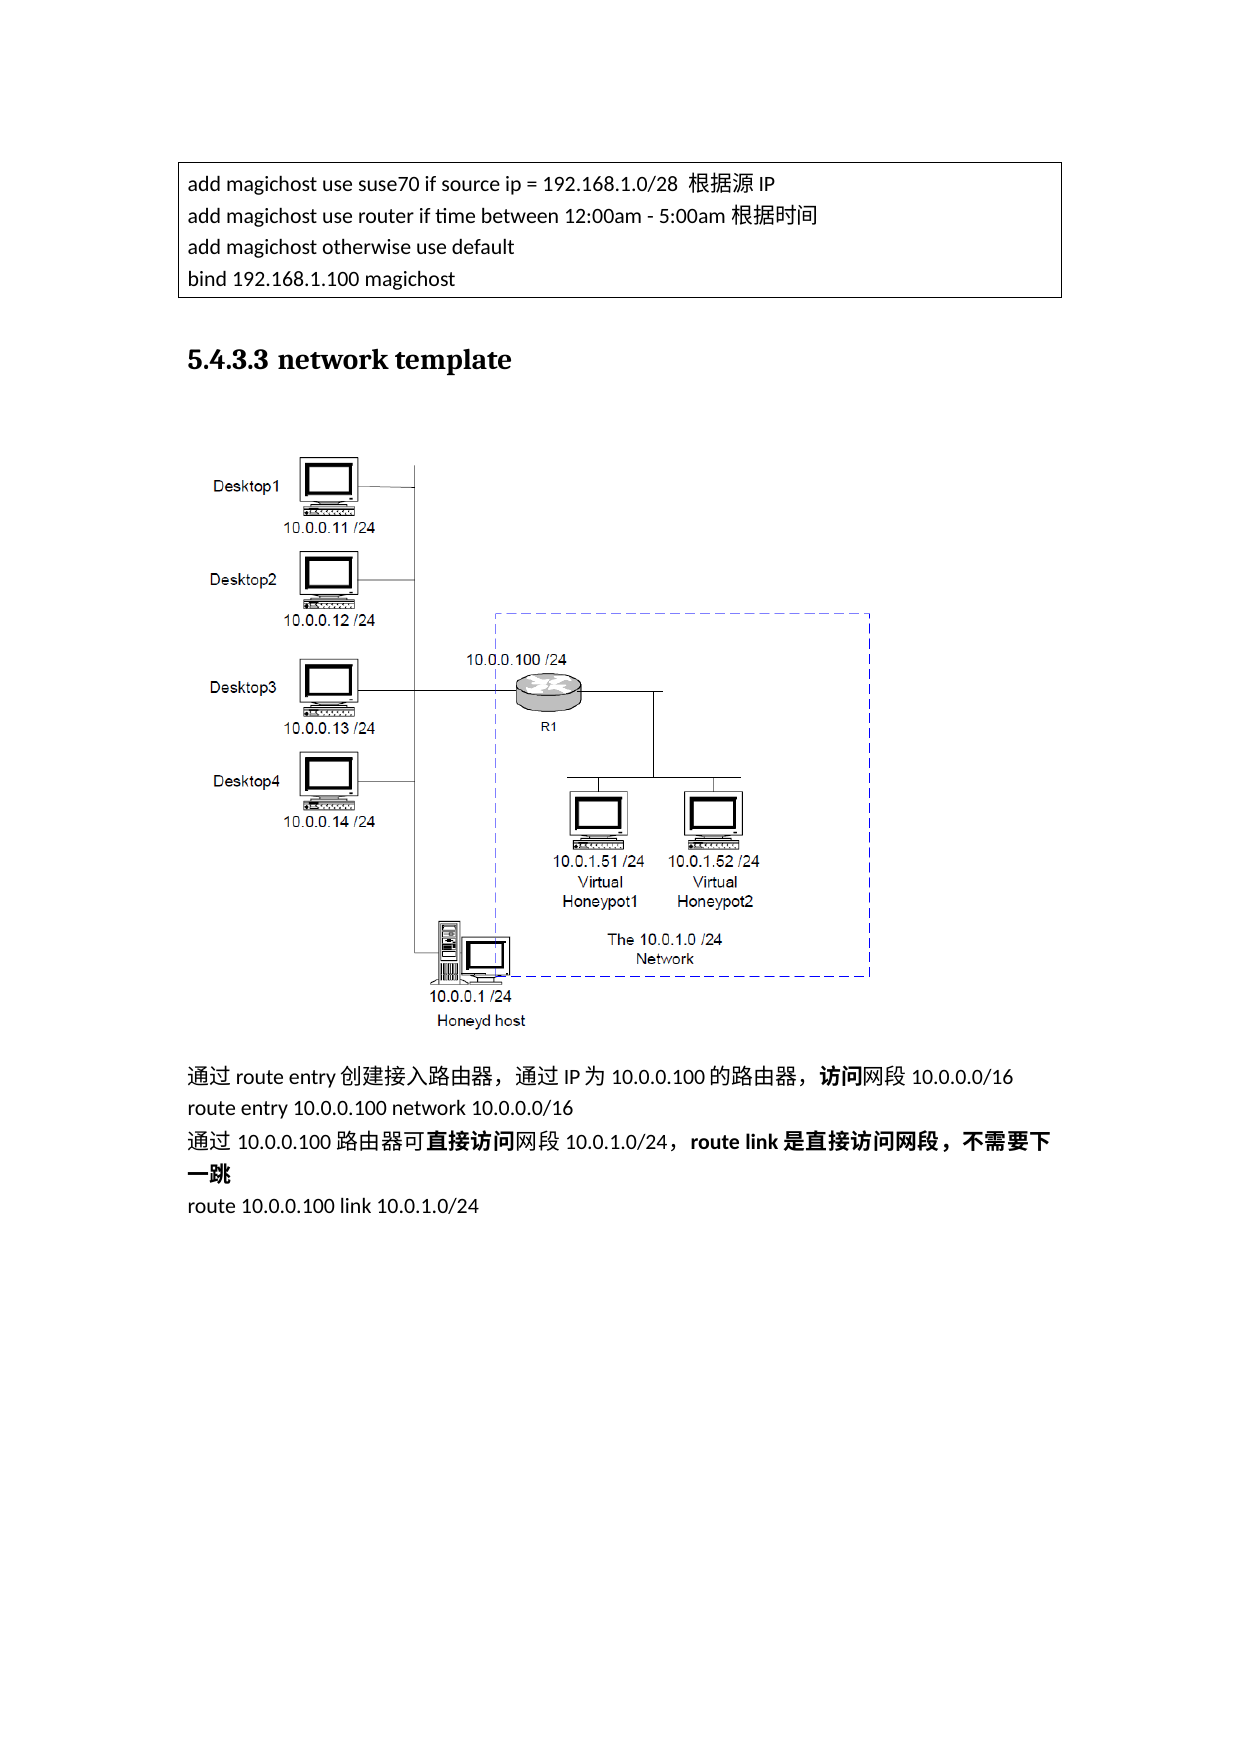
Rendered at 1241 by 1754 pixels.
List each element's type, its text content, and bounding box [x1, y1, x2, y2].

picture [187, 441, 891, 1035]
subtitle network template [187, 327, 1053, 392]
text add magichost otherwise use default [187, 230, 1053, 259]
text 通过route entry创建接入路由器，通过IP为10.0.0.100的路由器，访问网段10.0.0.0/16 [187, 1059, 1053, 1091]
text route 10.0.0.100 link 10.0.1.0/24 [187, 1189, 1053, 1221]
text bind 192.168.1.100 magichost [179, 259, 1061, 297]
text add magichost use router if time between 12:00am - 5:00am 根据时间 [187, 198, 1053, 230]
text route entry 10.0.0.100 network 10.0.0.0/16 [187, 1091, 1053, 1124]
text 通过10.0.0.100路由器可直接访问网段10.0.1.0/24，route link是直接访问网段，不需要下一跳 [187, 1124, 1053, 1189]
text add magichost use suse70 if source ip = 192.168.1.0/28 根据源IP [179, 163, 1061, 198]
